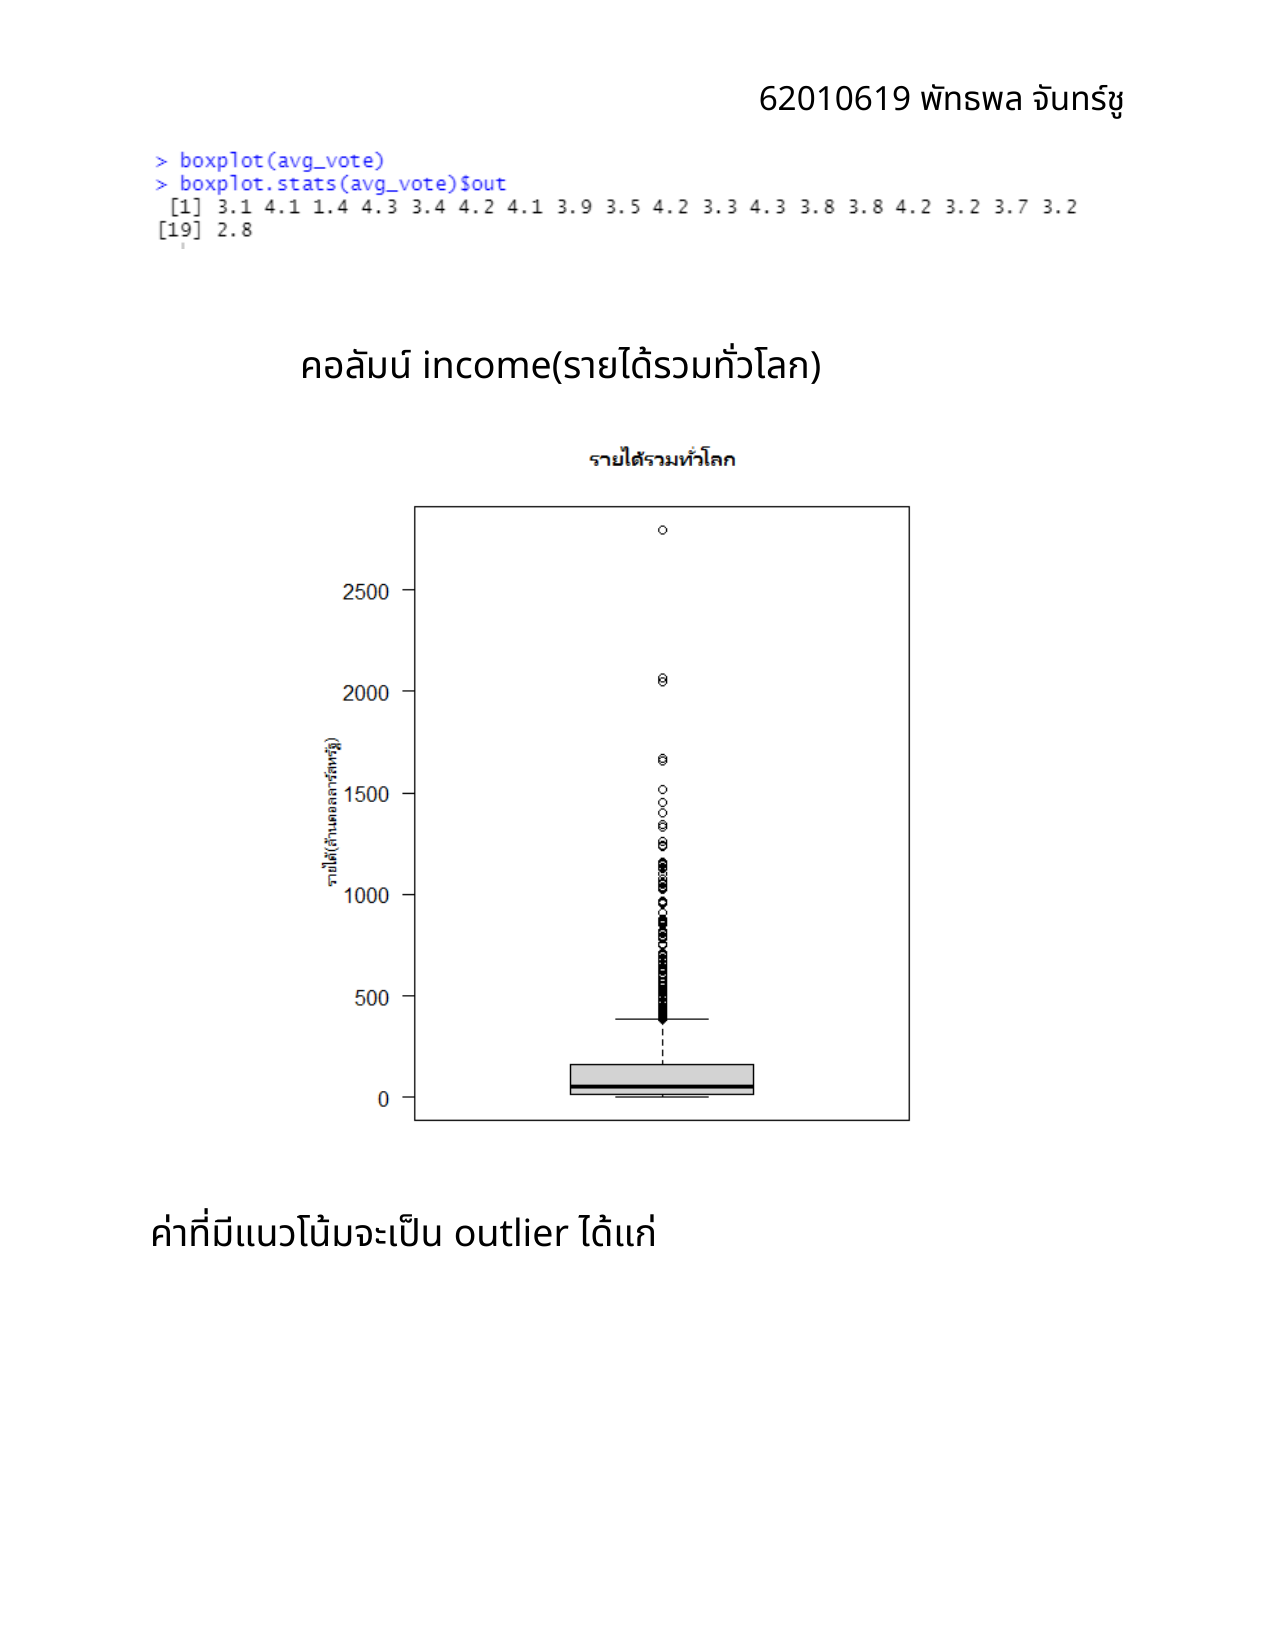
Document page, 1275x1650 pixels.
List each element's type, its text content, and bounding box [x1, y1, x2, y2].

picture [313, 288, 962, 1089]
text ค่าที่มีแนวโน้มจะเป็น outlier ได้แก่ [150, 1089, 1125, 1146]
text คอลัมน์ income(รายได้รวมทั่วโลก) [225, 222, 1125, 279]
